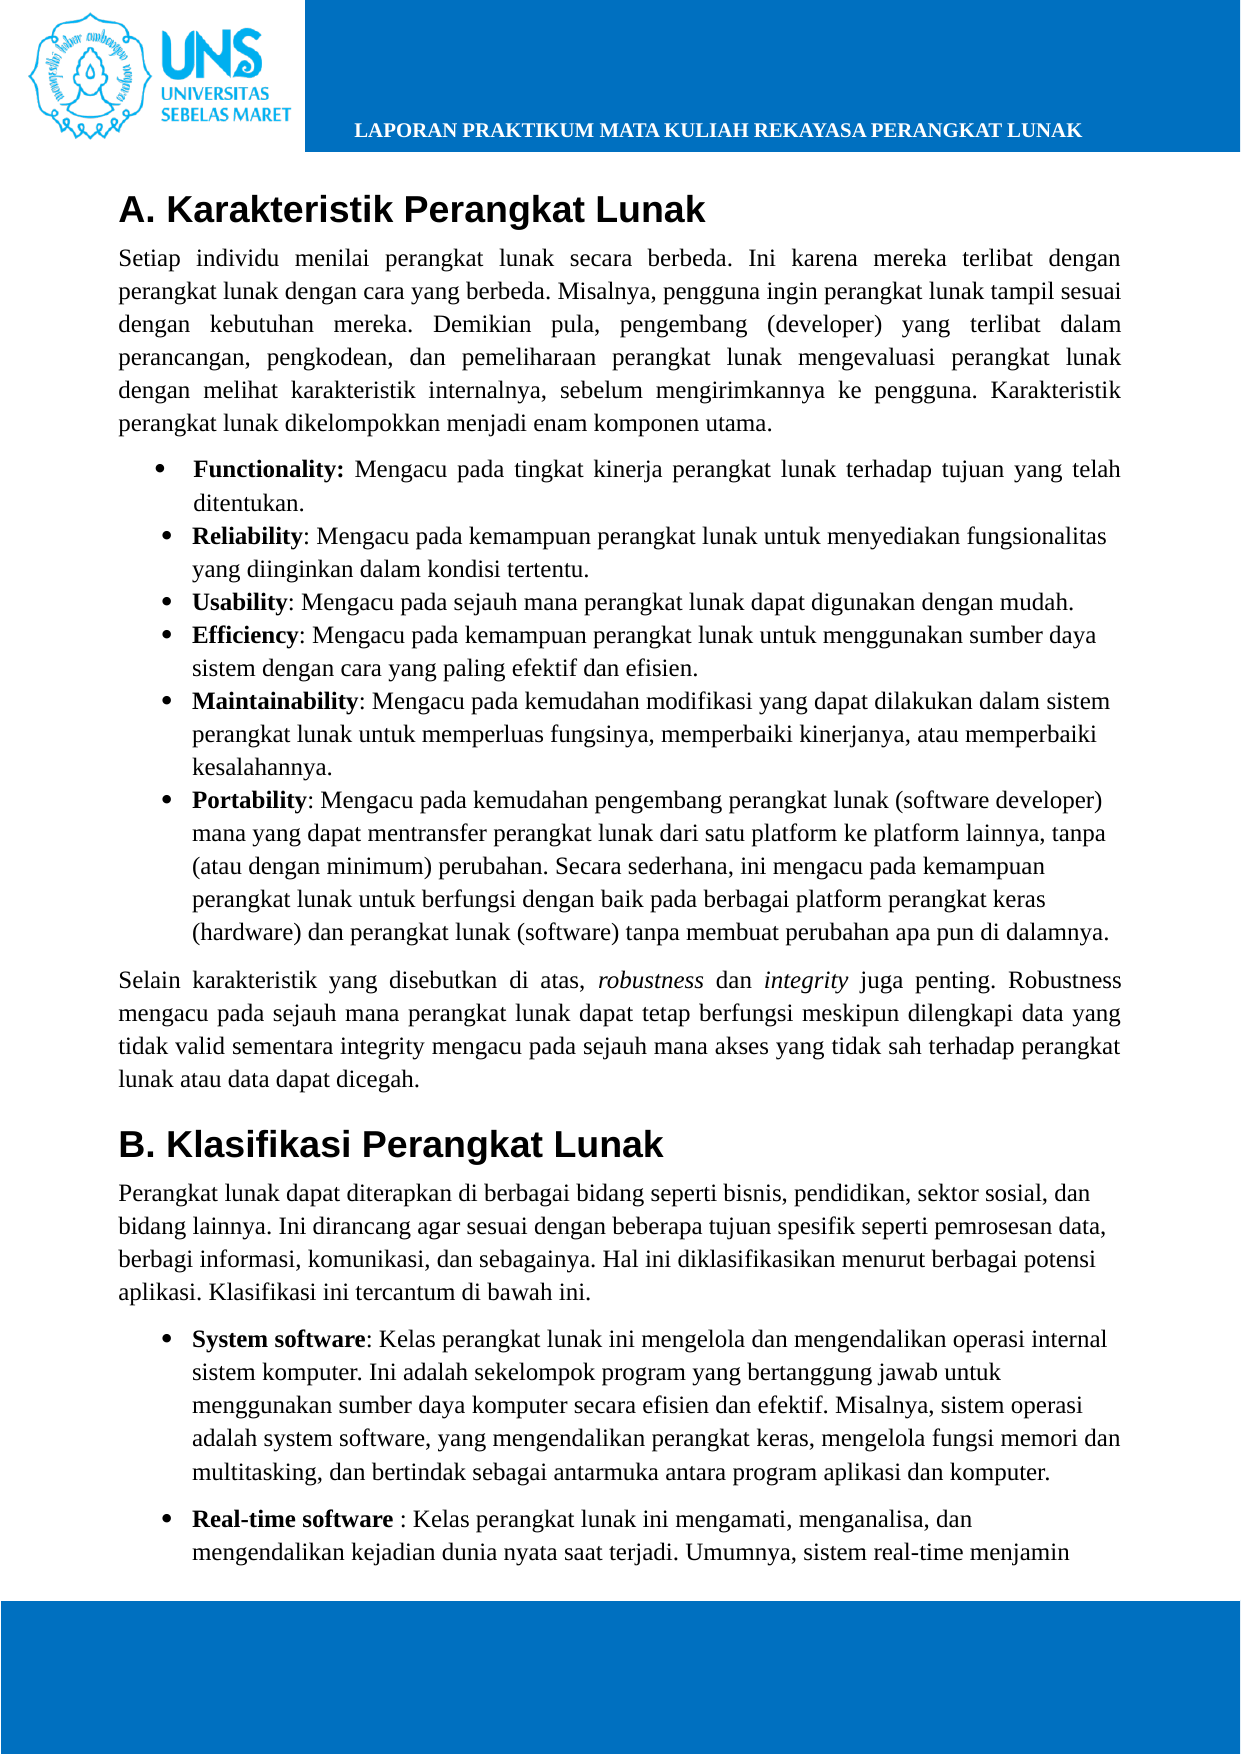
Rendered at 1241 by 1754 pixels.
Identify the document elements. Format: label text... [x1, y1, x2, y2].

subtitle A. Karakteristik Perangkat Lunak [118, 187, 1122, 230]
list Efficiency: Mengacu pada kemampuan perangkat lunak untuk menggunakan sumber daya sistem dengan cara yang paling efektif dan efisien. [162, 620, 1122, 682]
text Perangkat lunak dapat diterapkan di berbagai bidang seperti bisnis, pendidikan, sektor sosial, dan bidang lainnya. Ini dirancang agar sesuai dengan beberapa tujuan spesifik seperti pemrosesan data, berbagi informasi, komunikasi, dan sebagainya. Hal ini diklasifikasikan menurut berbagai potensi aplikasi. Klasifikasi ini tercantum di bawah ini. [118, 1178, 1122, 1306]
list System software: Kelas perangkat lunak ini mengelola dan mengendalikan operasi internal sistem komputer. Ini adalah sekelompok program yang bertanggung jawab untuk menggunakan sumber daya komputer secara efisien dan efektif. Misalnya, sistem operasi adalah system software, yang mengendalikan perangkat keras, mengelola fungsi memori dan multitasking, dan bertindak sebagai antarmuka antara program aplikasi dan komputer. [162, 1324, 1122, 1485]
list Usability: Mengacu pada sejauh mana perangkat lunak dapat digunakan dengan mudah. [162, 587, 1122, 616]
text Selain karakteristik yang disebutkan di atas, robustness dan integrity juga penting. Robustness mengacu pada sejauh mana perangkat lunak dapat tetap berfungsi meskipun dilengkapi data yang tidak valid sementara integrity mengacu pada sejauh mana akses yang tidak sah terhadap perangkat lunak atau data dapat dicegah. [118, 965, 1122, 1093]
list Reliability: Mengacu pada kemampuan perangkat lunak untuk menyediakan fungsionalitas yang diinginkan dalam kondisi tertentu. [162, 521, 1122, 583]
picture [28, 0, 1241, 152]
text Setiap individu menilai perangkat lunak secara berbeda. Ini karena mereka terlibat dengan perangkat lunak dengan cara yang berbeda. Misalnya, pengguna ingin perangkat lunak tampil sesuai dengan kebutuhan mereka. Demikian pula, pengembang (developer) yang terlibat dalam perancangan, pengkodean, dan pemeliharaan perangkat lunak mengevaluasi perangkat lunak dengan melihat karakteristik internalnya, sebelum mengirimkannya ke pengguna. Karakteristik perangkat lunak dikelompokkan menjadi enam komponen utama. [118, 243, 1122, 437]
list Functionality: Mengacu pada tingkat kinerja perangkat lunak terhadap tujuan yang telah ditentukan. [156, 454, 1122, 516]
list Portability: Mengacu pada kemudahan pengembang perangkat lunak (software developer) mana yang dapat mentransfer perangkat lunak dari satu platform ke platform lainnya, tanpa (atau dengan minimum) perubahan. Secara sederhana, ini mengacu pada kemampuan perangkat lunak untuk berfungsi dengan baik pada berbagai platform perangkat keras (hardware) dan perangkat lunak (software) tanpa membuat perubahan apa pun di dalamnya. [162, 785, 1122, 946]
subtitle B. Klasifikasi Perangkat Lunak [118, 1122, 1122, 1165]
list Maintainability: Mengacu pada kemudahan modifikasi yang dapat dilakukan dalam sistem perangkat lunak untuk memperluas fungsinya, memperbaiki kinerjanya, atau memperbaiki kesalahannya. [162, 686, 1122, 781]
